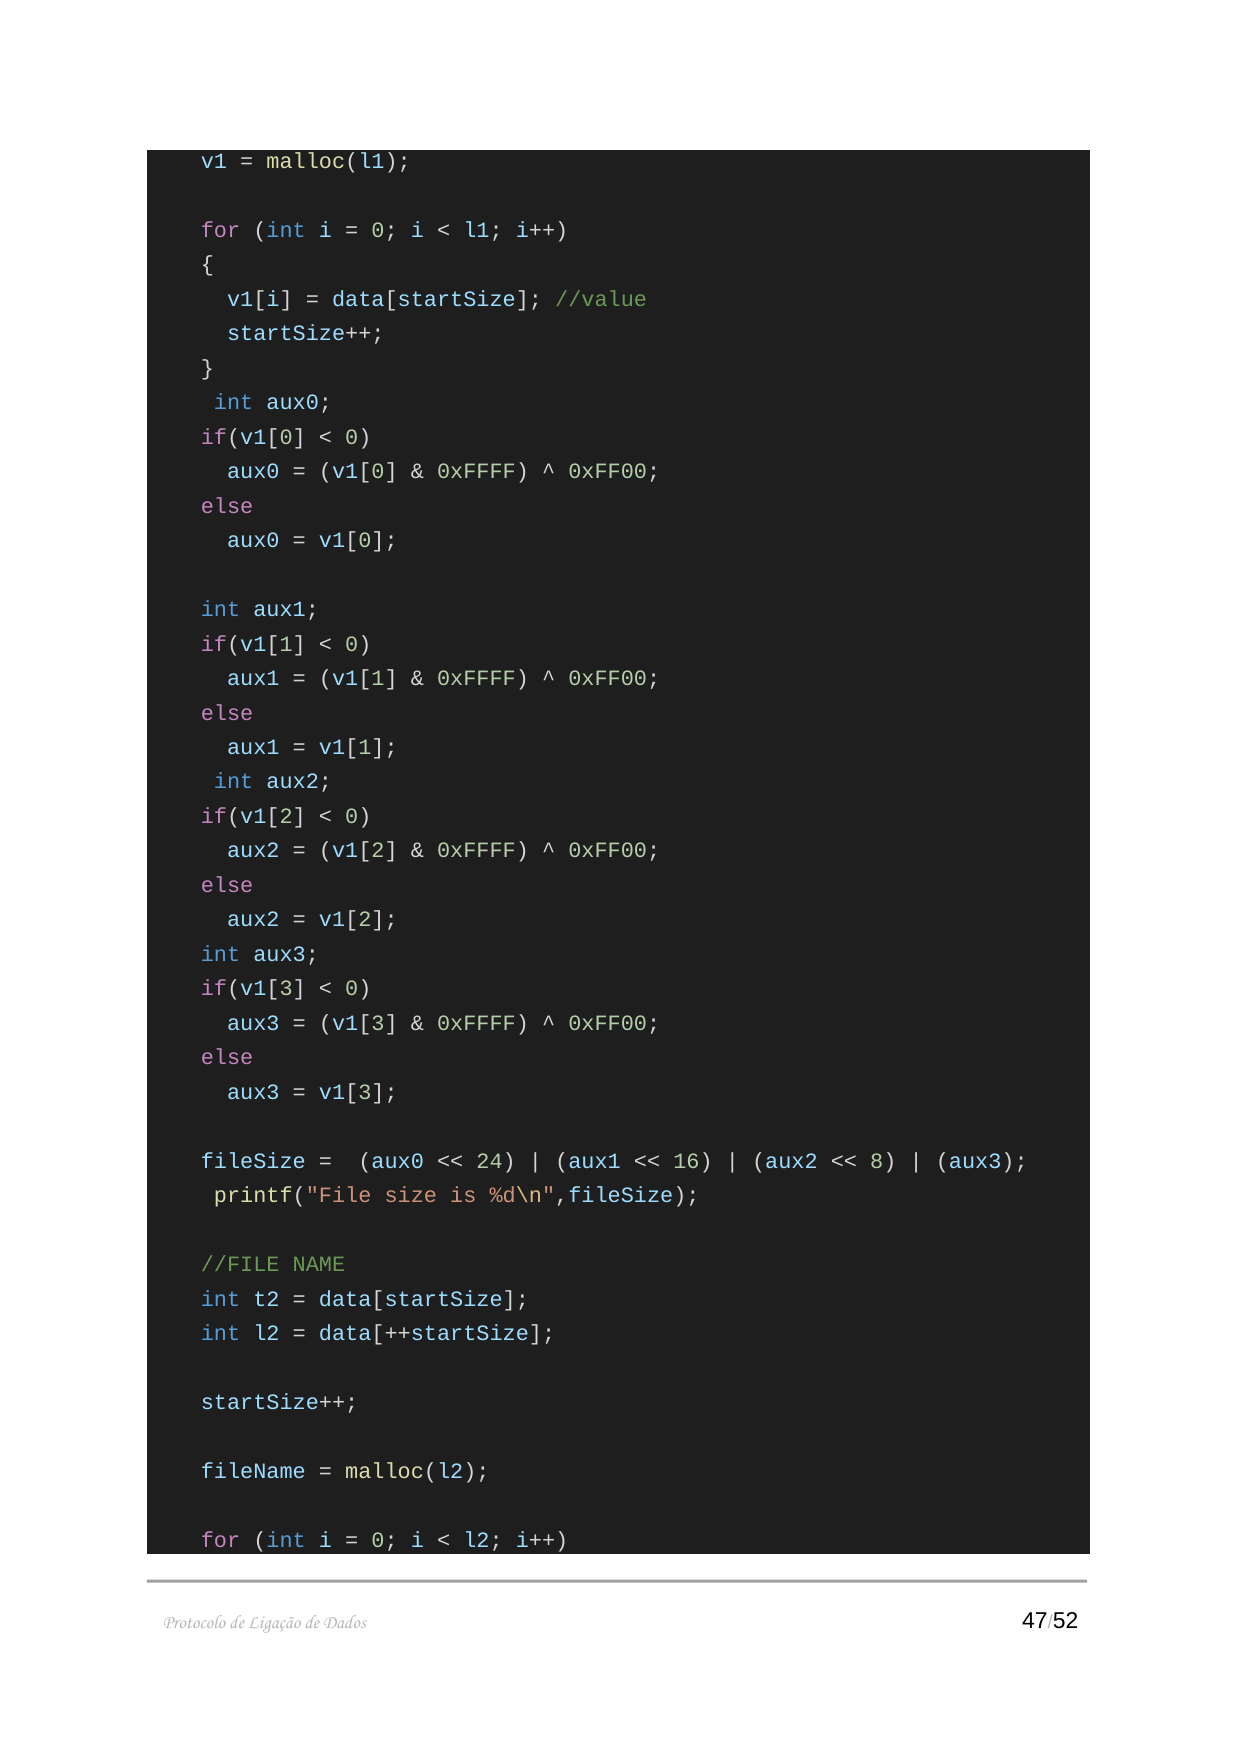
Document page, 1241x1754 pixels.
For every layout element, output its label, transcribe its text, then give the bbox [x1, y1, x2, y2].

text { [147, 253, 1090, 278]
text v1 = malloc(l1); [147, 150, 1090, 175]
text aux3 = (v1[3] & 0xFFFF) ^ 0xFF00; [147, 1012, 1090, 1037]
text else [147, 495, 1090, 519]
text int aux2; [147, 771, 1090, 795]
text int t2 = data[startSize]; [147, 1288, 1090, 1313]
text fileSize = (aux0 << 24) | (aux1 << 16) | (aux2 << 8) | (aux3); [147, 1150, 1090, 1175]
text aux3 = v1[3]; [147, 1081, 1090, 1106]
text int aux1; [147, 598, 1090, 623]
text aux2 = v1[2]; [147, 908, 1090, 933]
text for (int i = 0; i < l2; i++) [147, 1529, 1090, 1554]
text printf("File size is %d\n",fileSize); [147, 1184, 1090, 1209]
text if(v1[2] < 0) [147, 805, 1090, 830]
text int aux0; [147, 391, 1090, 416]
text aux1 = v1[1]; [147, 736, 1090, 761]
text aux2 = (v1[2] & 0xFFFF) ^ 0xFF00; [147, 839, 1090, 864]
text aux0 = v1[0]; [147, 529, 1090, 554]
text int l2 = data[++startSize]; [147, 1322, 1090, 1347]
text startSize++; [147, 1391, 1090, 1416]
text else [147, 1046, 1090, 1071]
text if(v1[0] < 0) [147, 426, 1090, 451]
text if(v1[3] < 0) [147, 977, 1090, 1002]
text v1[i] = data[startSize]; //value [147, 288, 1090, 313]
text fileName = malloc(l2); [147, 1460, 1090, 1485]
text } [147, 357, 1090, 382]
text else [147, 874, 1090, 899]
text int aux3; [147, 943, 1090, 968]
text startSize++; [147, 322, 1090, 347]
text //FILE NAME [147, 1253, 1090, 1278]
text if(v1[1] < 0) [147, 633, 1090, 657]
text aux0 = (v1[0] & 0xFFFF) ^ 0xFF00; [147, 460, 1090, 485]
text else [147, 702, 1090, 726]
text aux1 = (v1[1] & 0xFFFF) ^ 0xFF00; [147, 667, 1090, 692]
text for (int i = 0; i < l1; i++) [147, 219, 1090, 244]
